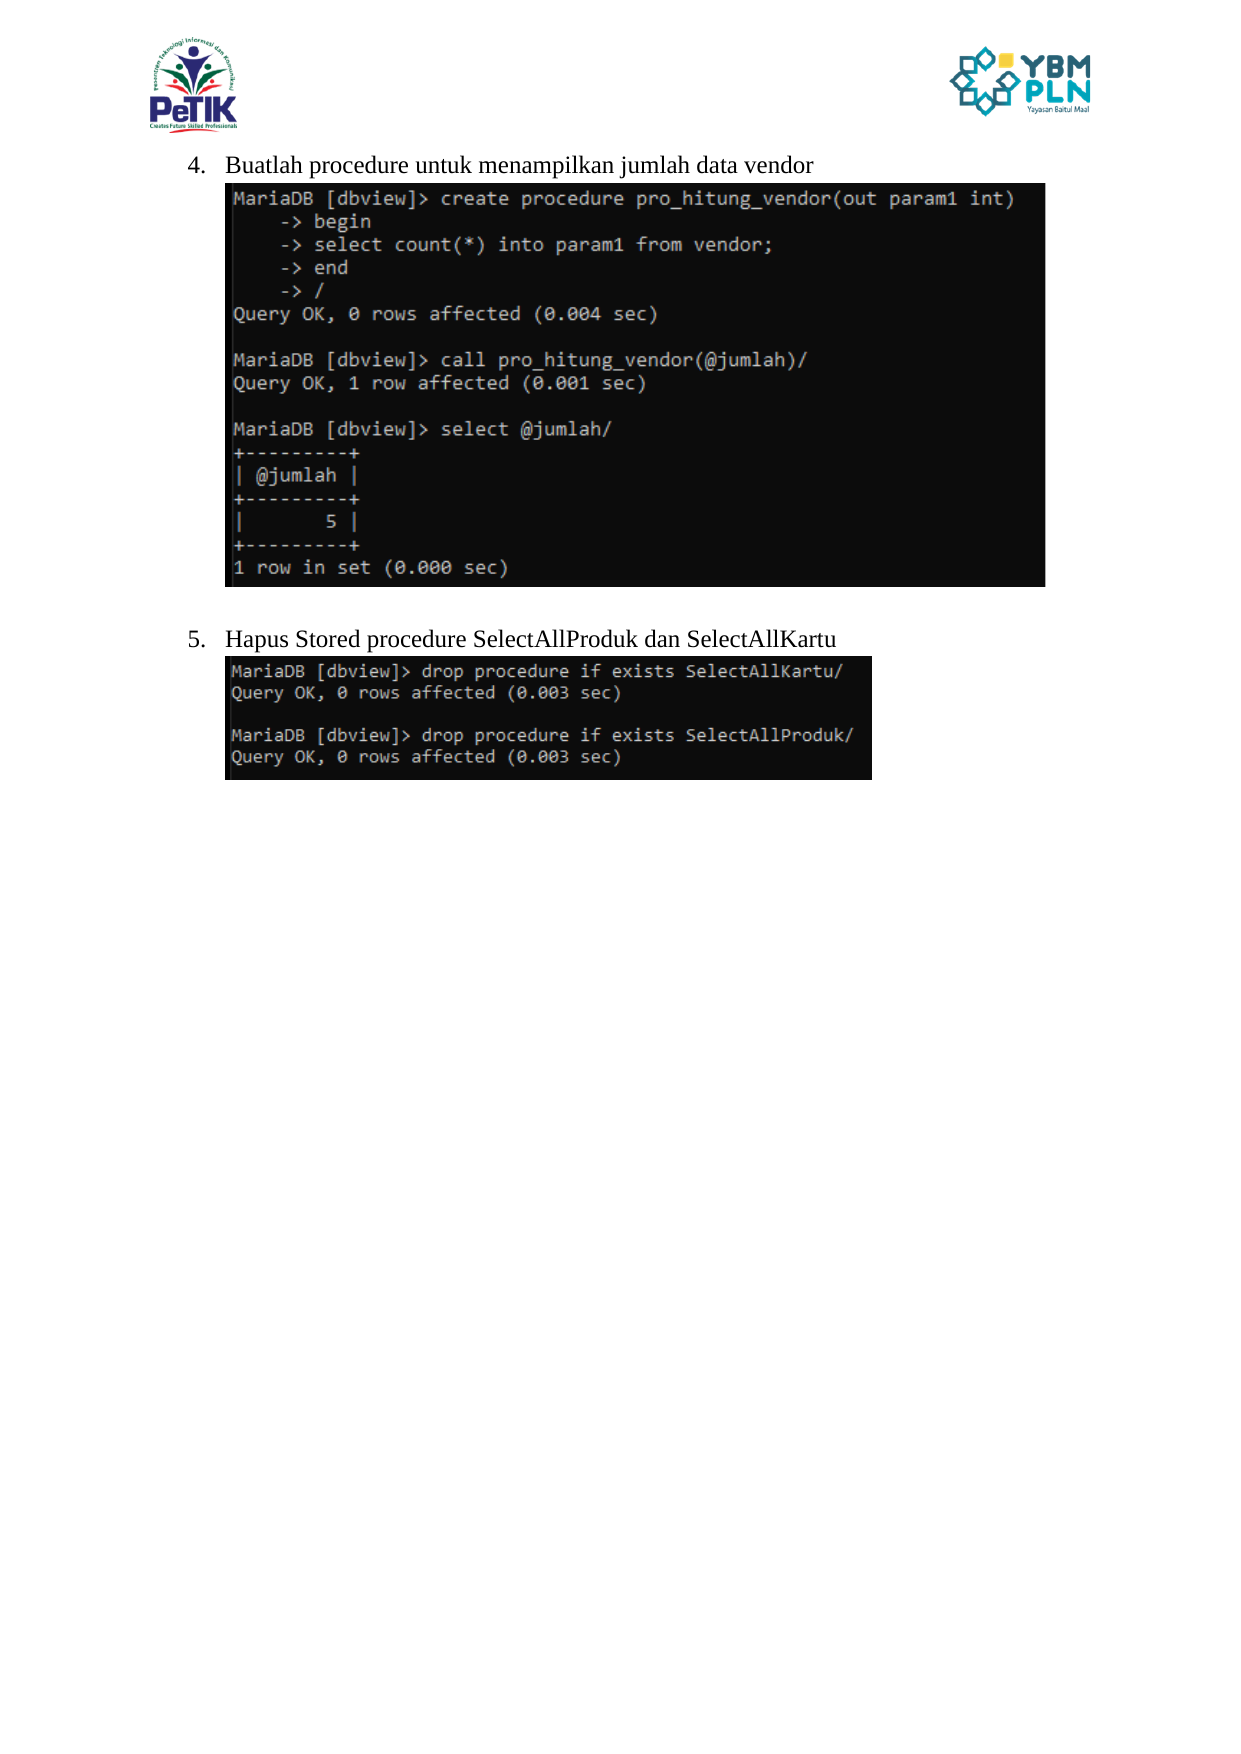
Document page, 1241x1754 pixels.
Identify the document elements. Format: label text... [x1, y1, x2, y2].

list Hapus Stored procedure SelectAllProduk dan SelectAllKartu [187, 624, 1090, 652]
picture [225, 656, 872, 780]
picture [150, 37, 1091, 133]
list Buatlah procedure untuk menampilkan jumlah data vendor [187, 150, 1090, 179]
picture [225, 183, 1046, 587]
